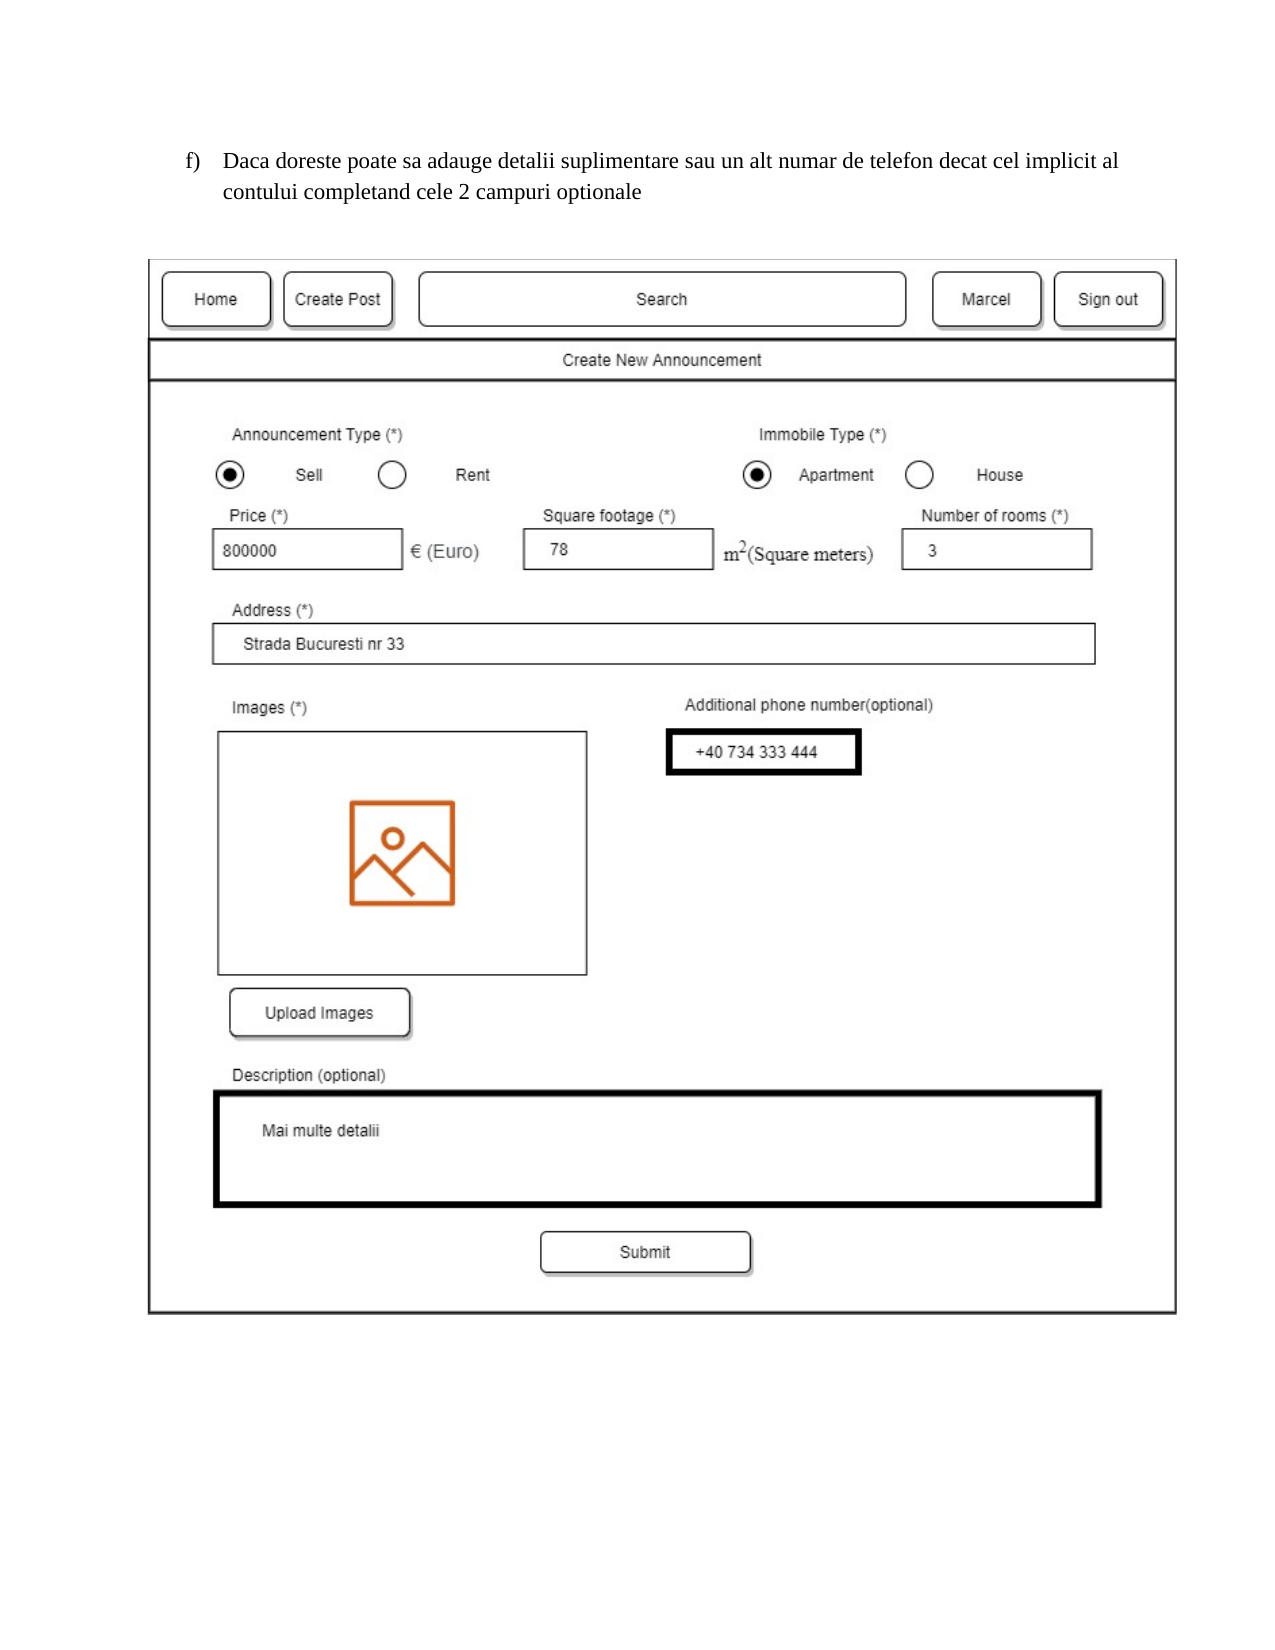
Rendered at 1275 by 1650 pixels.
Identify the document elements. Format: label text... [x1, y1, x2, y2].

list Daca doreste poate sa adauge detalii suplimentare sau un alt numar de telefon decat cel implicit al contului completand cele 2 campuri optionale [185, 148, 1127, 204]
picture [147, 259, 1177, 1315]
